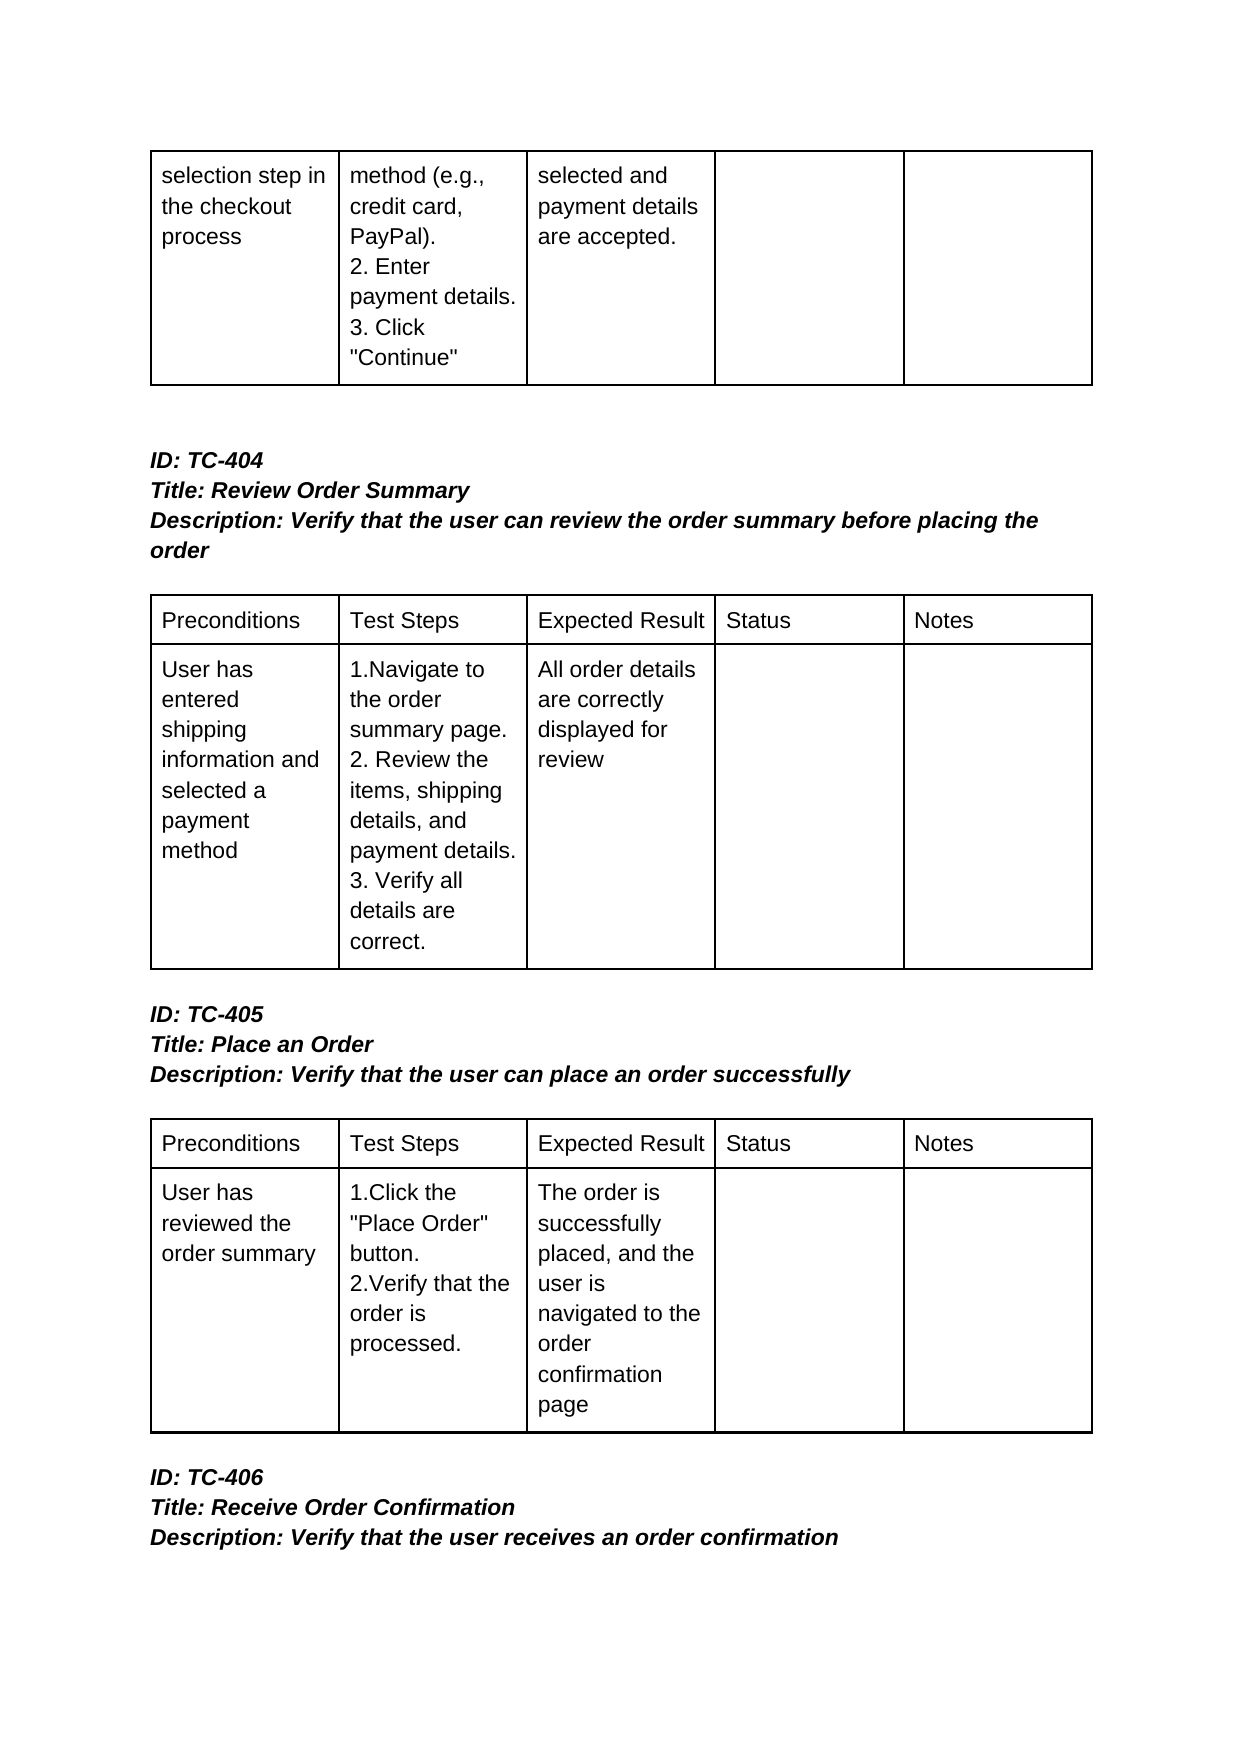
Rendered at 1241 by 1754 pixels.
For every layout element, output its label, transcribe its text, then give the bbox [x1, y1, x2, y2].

text Description: Verify that the user can review the order summary before placing the order [150, 507, 1090, 564]
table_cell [340, 152, 526, 384]
text Description: Verify that the user receives an order confirmation [150, 1524, 1090, 1551]
table_header Preconditions [152, 1120, 338, 1167]
table_cell [716, 152, 903, 384]
table_cell [716, 645, 903, 968]
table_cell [152, 152, 338, 384]
text ID: TC-406 [150, 1464, 1090, 1490]
table_header Notes [905, 596, 1091, 643]
text ID: TC-405 [150, 1001, 1090, 1027]
table_cell 1.Navigate to the order summary page. 2. Review the items, shipping details, and payment details. 3. Verify all details are correct. [340, 645, 526, 968]
table_cell [905, 1169, 1091, 1431]
text ID: TC-404 [150, 447, 1090, 473]
table_header Expected Result [528, 1120, 714, 1167]
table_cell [528, 152, 714, 384]
table_header Status [716, 596, 903, 643]
table_cell [905, 152, 1091, 384]
table_header Expected Result [528, 596, 714, 643]
table_header Test Steps [340, 1120, 526, 1167]
table_cell The order is successfully placed, and the user is navigated to the order confirmation page [528, 1169, 714, 1431]
table_header Status [716, 1120, 903, 1167]
table_cell [716, 1169, 903, 1431]
text Description: Verify that the user can place an order successfully [150, 1061, 1090, 1087]
text Title: Place an Order [150, 1031, 1090, 1057]
text Title: Review Order Summary [150, 477, 1090, 503]
table_header Test Steps [340, 596, 526, 643]
table_header Preconditions [152, 596, 338, 643]
table_header Notes [905, 1120, 1091, 1167]
table_cell All order details are correctly displayed for review [528, 645, 714, 968]
table_cell [905, 645, 1091, 968]
table_cell User has reviewed the order summary [152, 1169, 338, 1431]
table_cell User has entered shipping information and selected a payment method [152, 645, 338, 968]
table_cell 1.Click the "Place Order" button. 2.Verify that the order is processed. [340, 1169, 526, 1431]
text Title: Receive Order Confirmation [150, 1494, 1090, 1520]
